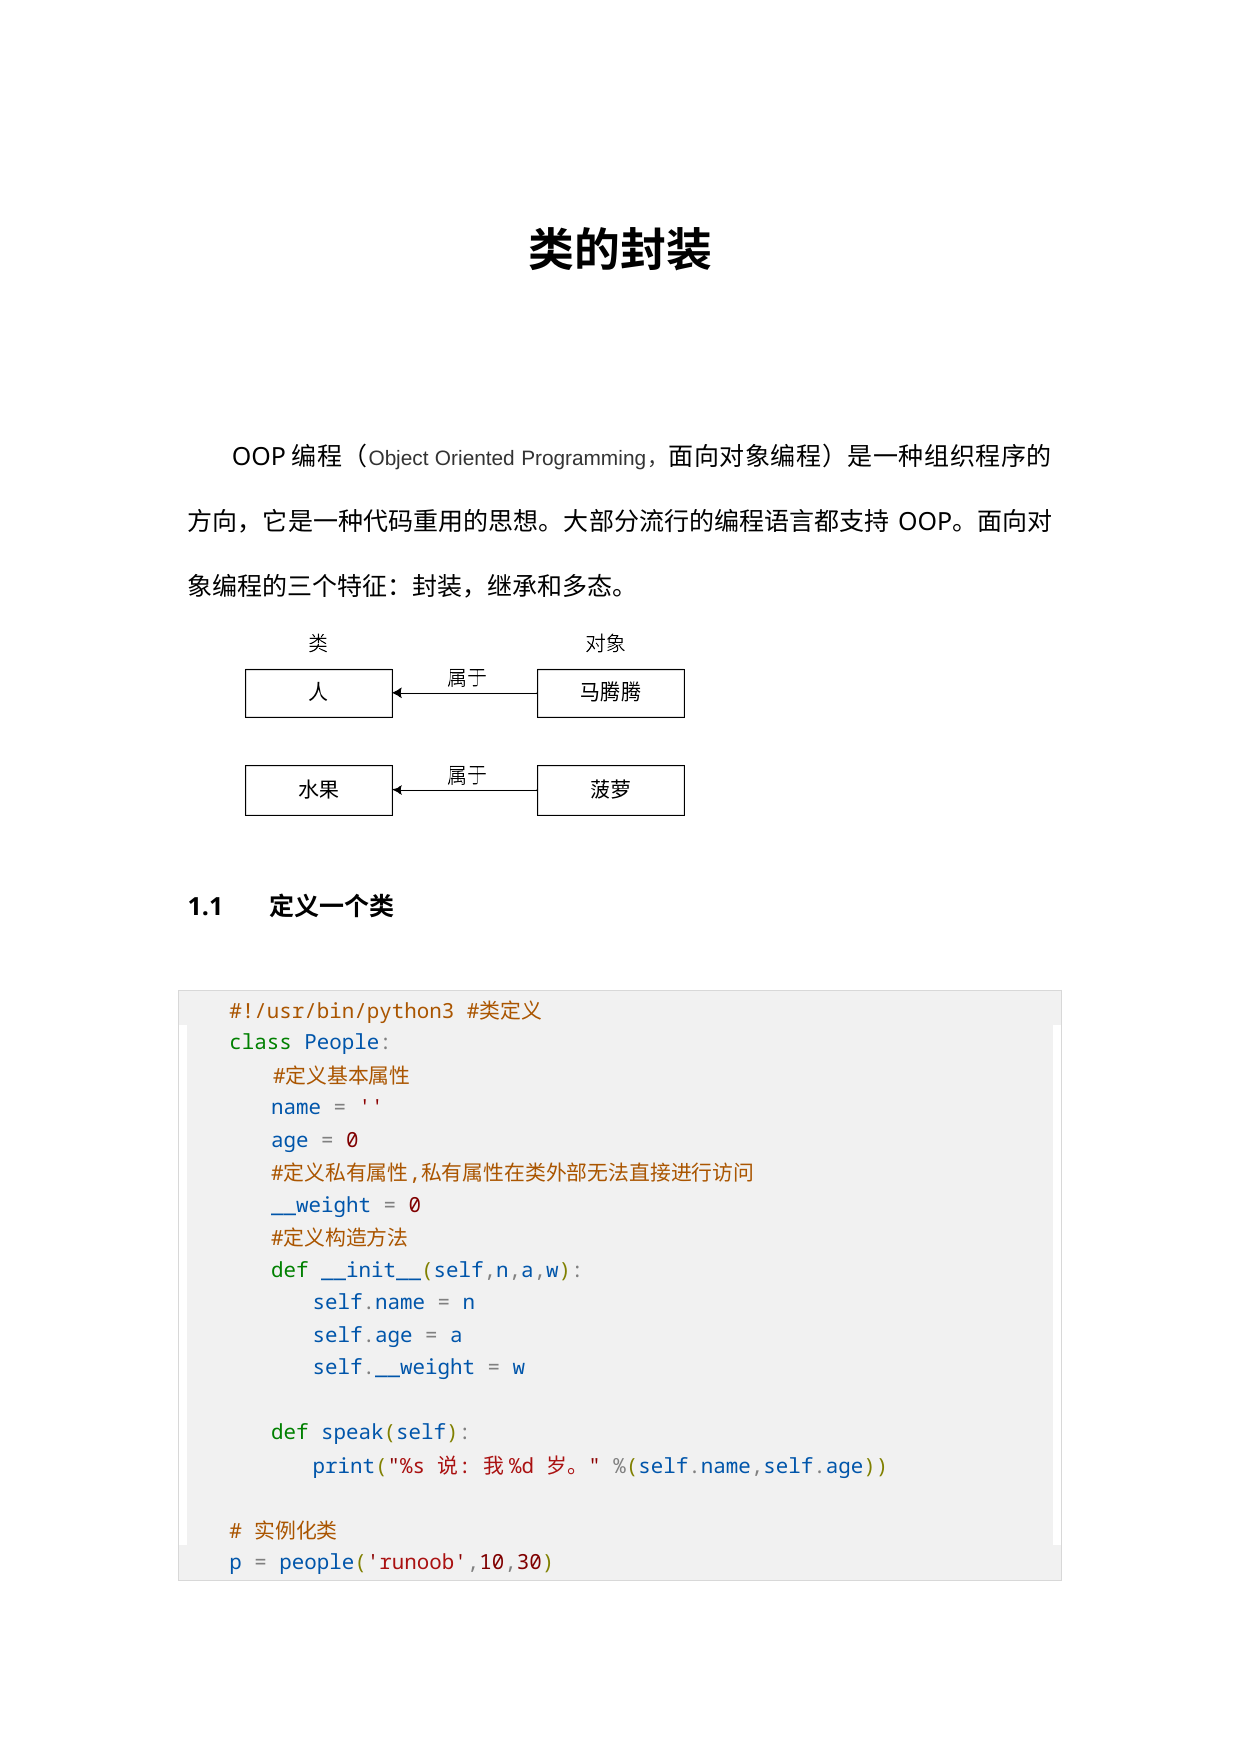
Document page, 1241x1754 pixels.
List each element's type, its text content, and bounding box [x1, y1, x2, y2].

text name = '' [187, 1090, 1053, 1123]
text __weight = 0 [187, 1188, 1053, 1220]
subtitle 定义一个类 [187, 872, 1053, 937]
text def __init__(self,n,a,w): [187, 1253, 1053, 1285]
text #定义构造方法 [187, 1220, 1053, 1253]
text #定义基本属性 [187, 1058, 1053, 1090]
text def speak(self): [187, 1415, 1053, 1448]
text class People: [187, 1025, 1053, 1058]
text print("%s 说: 我 %d 岁。" %(self.name,self.age)) [187, 1448, 1053, 1480]
text # 实例化类 [187, 1513, 1053, 1542]
text #!/usr/bin/python3 #类定义 [179, 991, 1061, 1025]
text self.__weight = w [187, 1350, 1053, 1383]
text p = people('runoob',10,30) [179, 1542, 1061, 1580]
text self.age = a [187, 1318, 1053, 1350]
subtitle 类的封装 [187, 197, 1053, 295]
text #定义私有属性,私有属性在类外部无法直接进行访问 [187, 1155, 1053, 1188]
text age = 0 [187, 1123, 1053, 1155]
text self.name = n [187, 1285, 1053, 1318]
list OOP编程（Object Oriented Programming，面向对象编程）是一种组织程序的方向，它是一种代码重用的思想。大部分流行的编程语言都支持OOP。面向对象编程的三个特征：封装，继承和多态。 [187, 422, 1053, 617]
